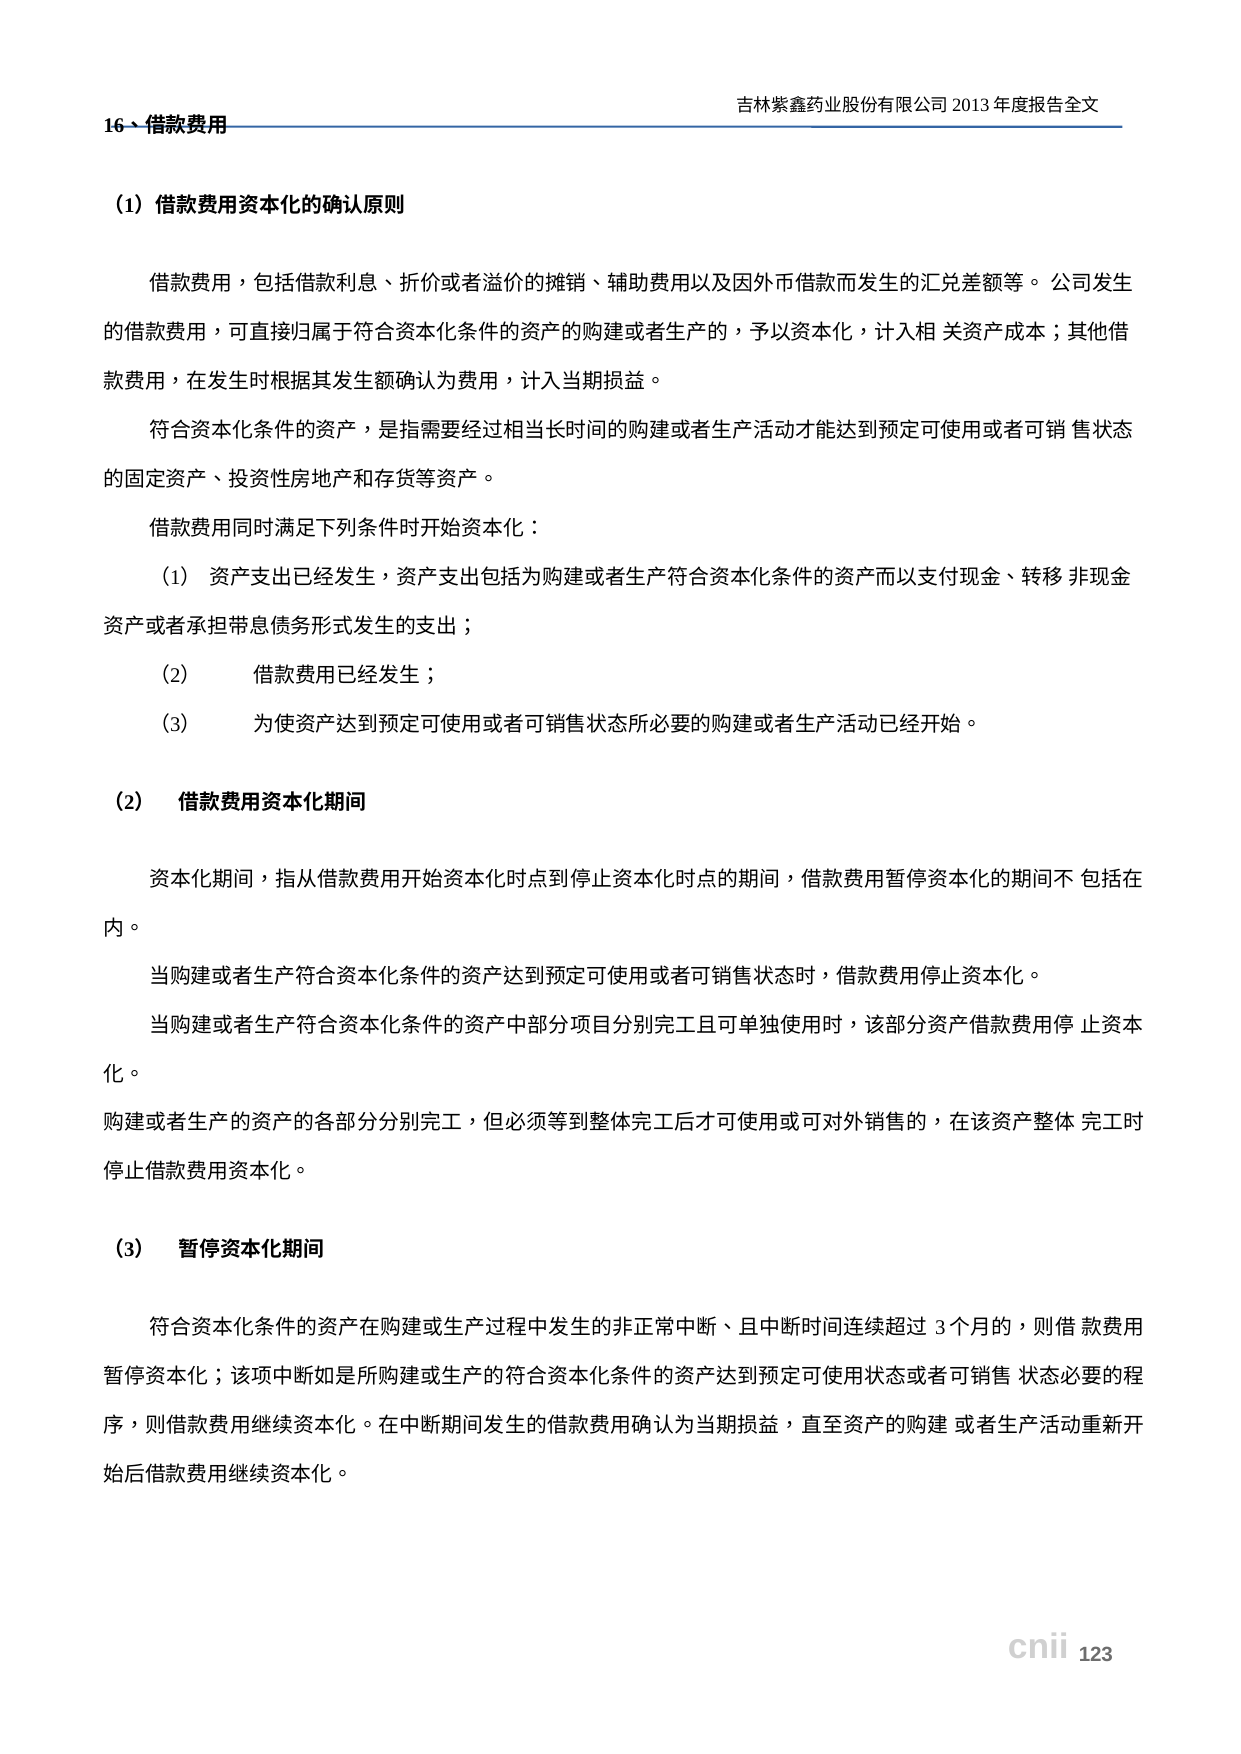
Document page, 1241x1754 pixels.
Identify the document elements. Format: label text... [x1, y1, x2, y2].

text （3） 暂停资本化期间 [103, 1217, 1145, 1266]
text 借款费用同时满足下列条件时开始资本化： [103, 496, 1145, 545]
text （1） 资产支出已经发生，资产支出包括为购建或者生产符合资本化条件的资产而以支付现金、转移 非现金资产或者承担带息债务形式发生的支出； [103, 545, 1145, 643]
text （3） 为使资产达到预定可使用或者可销售状态所必要的购建或者生产活动已经开始。 [103, 692, 1145, 741]
text （2） 借款费用资本化期间 [103, 770, 1145, 819]
text 资本化期间，指从借款费用开始资本化时点到停止资本化时点的期间，借款费用暂停资本化的期间不 包括在内。 [103, 848, 1145, 945]
text 借款费用，包括借款利息、折价或者溢价的摊销、辅助费用以及因外币借款而发生的汇兑差额等。 公司发生的借款费用，可直接归属于符合资本化条件的资产的购建或者生产的，予以资本化，计入相 关资产成本；其他借款费用，在发生时根据其发生额确认为费用，计入当期损益。 [103, 251, 1145, 398]
text 16、借款费用 [103, 110, 1145, 139]
text 购建或者生产的资产的各部分分别完工，但必须等到整体完工后才可使用或可对外销售的，在该资产整体 完工时停止借款费用资本化。 [103, 1091, 1145, 1188]
text 当购建或者生产符合资本化条件的资产达到预定可使用或者可销售状态时，借款费用停止资本化。 [103, 945, 1145, 994]
text 符合资本化条件的资产在购建或生产过程中发生的非正常中断、且中断时间连续超过3个月的，则借 款费用暂停资本化；该项中断如是所购建或生产的符合资本化条件的资产达到预定可使用状态或者可销售 状态必要的程序，则借款费用继续资本化。在中断期间发生的借款费用确认为当期损益，直至资产的购建 或者生产活动重新开始后借款费用继续资本化。 [103, 1295, 1145, 1492]
text 当购建或者生产符合资本化条件的资产中部分项目分别完工且可单独使用时，该部分资产借款费用停 止资本化。 [103, 994, 1145, 1091]
text （1）借款费用资本化的确认原则 [103, 173, 1145, 222]
text 符合资本化条件的资产，是指需要经过相当长时间的购建或者生产活动才能达到预定可使用或者可销 售状态的固定资产、投资性房地产和存货等资产。 [103, 398, 1145, 496]
text （2） 借款费用已经发生； [103, 643, 1145, 692]
